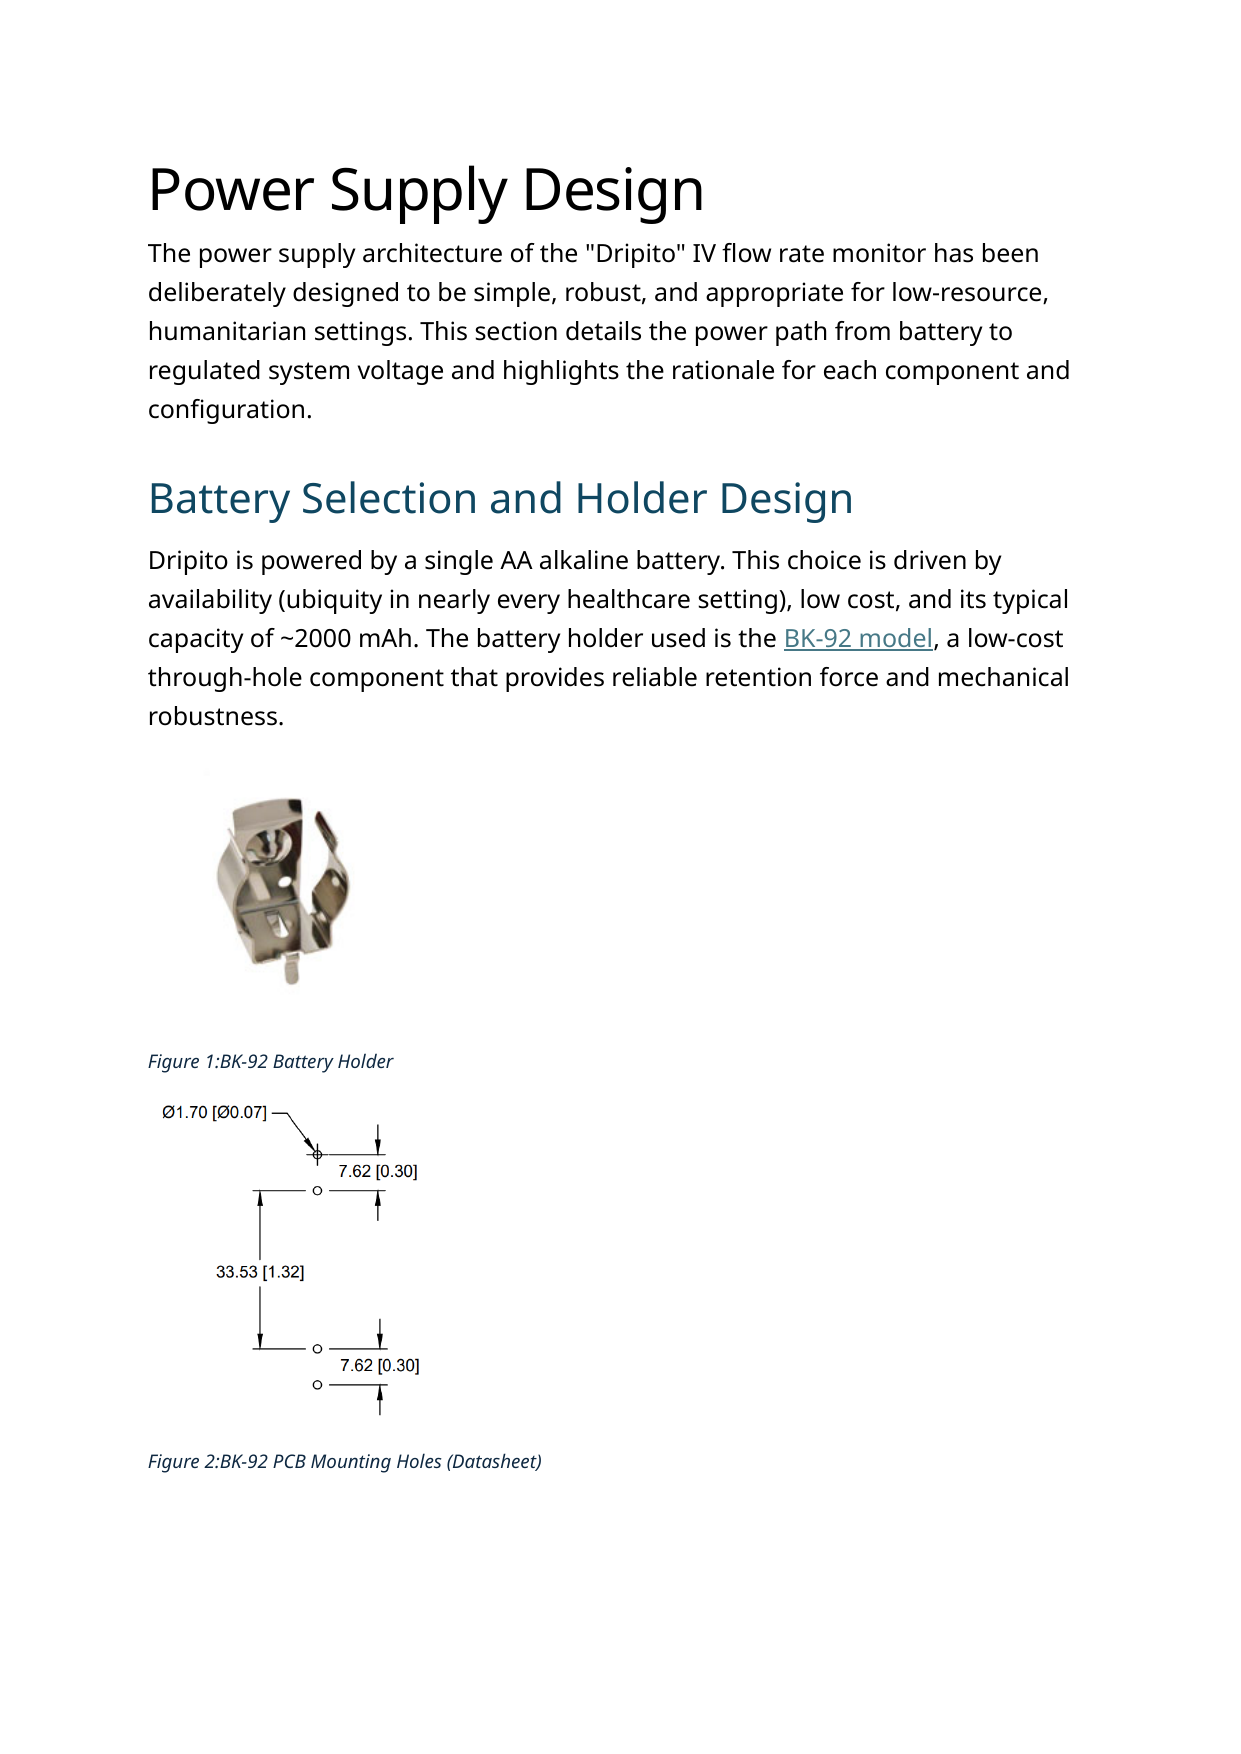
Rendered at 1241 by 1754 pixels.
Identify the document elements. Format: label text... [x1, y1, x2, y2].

text Figure 2:BK-92 PCB Mounting Holes (Datasheet) [148, 1448, 1093, 1473]
text Dripito is powered by a single AA alkaline battery. This choice is driven by availability (ubiquity in nearly every healthcare setting), low cost, and its typical capacity of ~2000 mAh. The battery holder used is the BK-92 model, a low-cost through-hole component that provides reliable retention force and mechanical robustness. [148, 542, 1093, 733]
subtitle Battery Selection and Holder Design [148, 469, 1093, 526]
text Figure 1:BK-92 Battery Holder [148, 1048, 1093, 1074]
title Power Supply Design [148, 148, 1093, 227]
picture [147, 1094, 437, 1427]
text The power supply architecture of the "Dripito" IV flow rate monitor has been deliberately designed to be simple, robust, and appropriate for low-resource, humanitarian settings. This section details the power path from battery to regulated system voltage and highlights the rationale for each component and configuration. [148, 235, 1093, 426]
picture [147, 754, 420, 1027]
